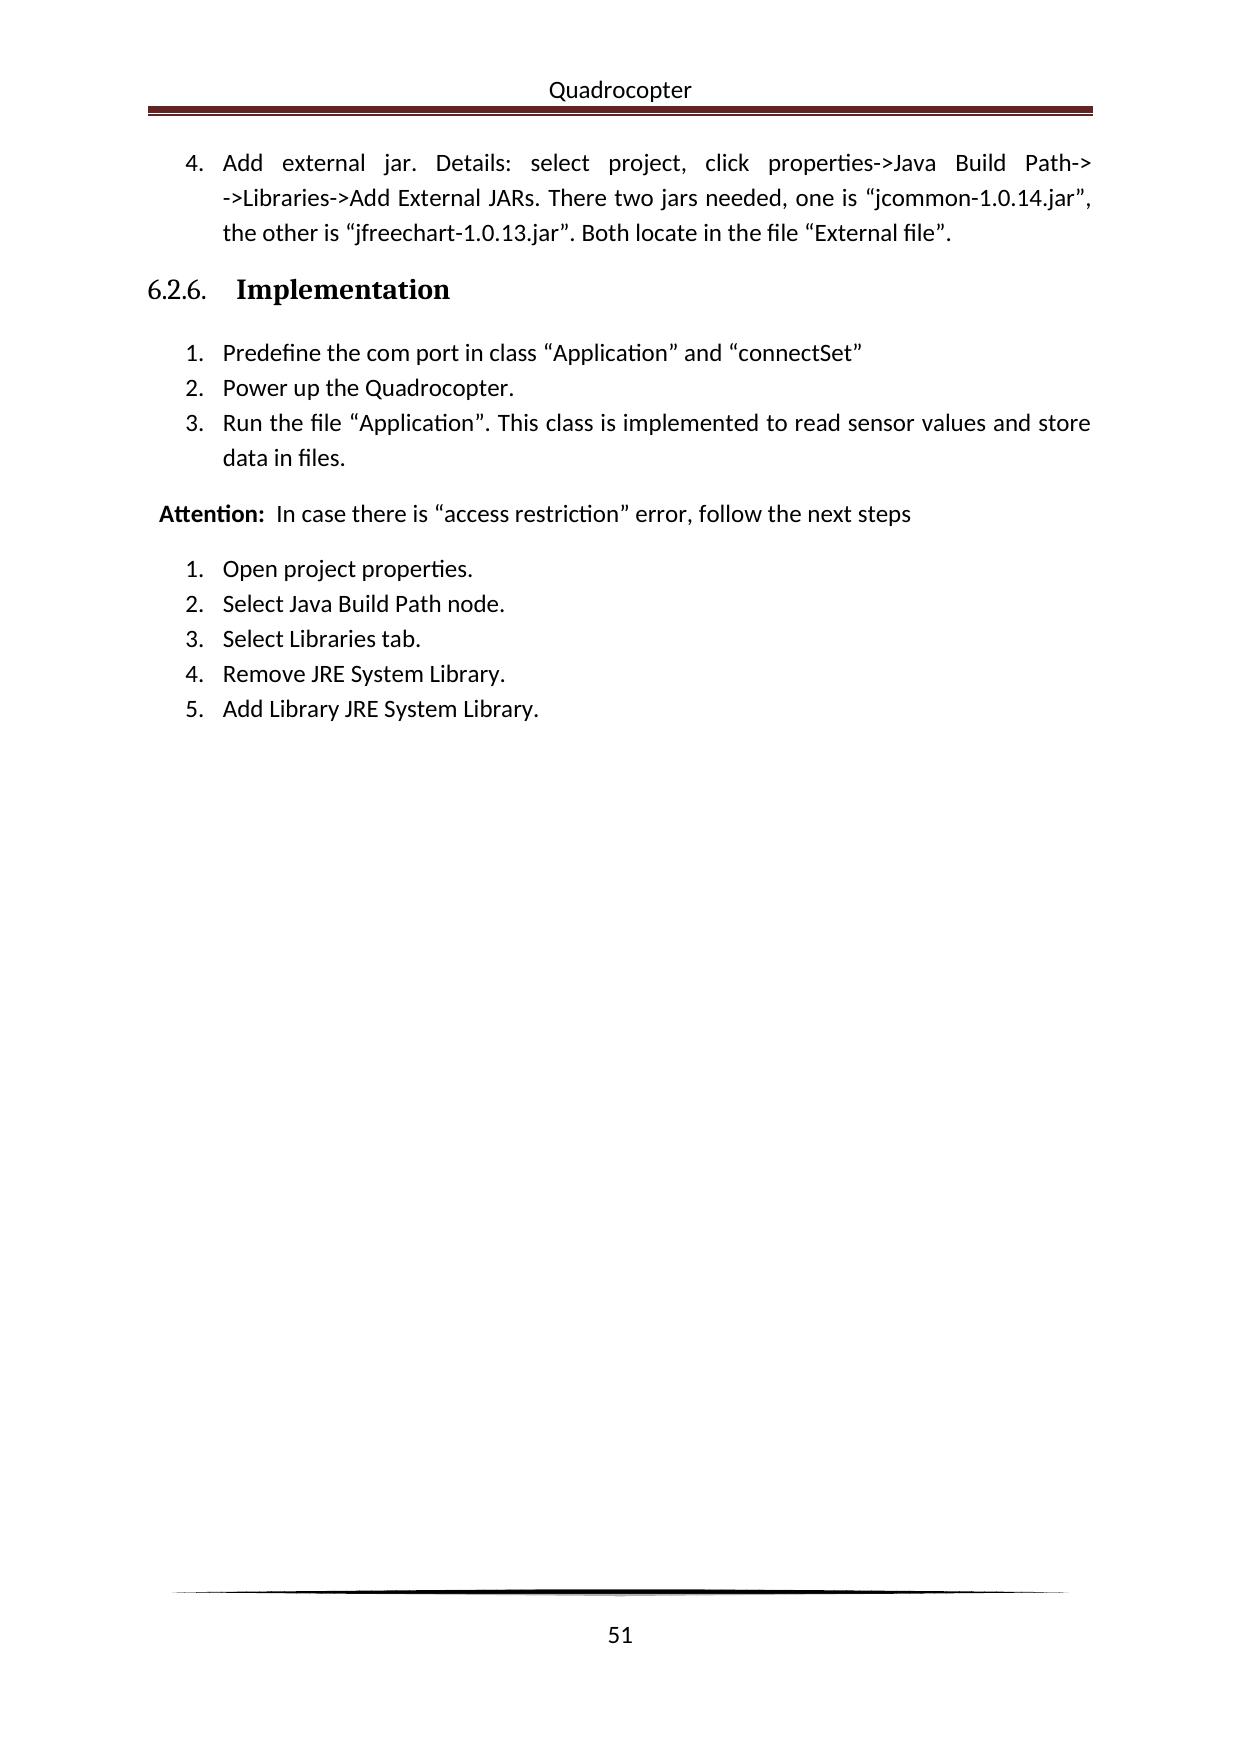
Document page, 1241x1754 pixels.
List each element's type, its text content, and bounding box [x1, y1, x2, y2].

list Select Libraries tab. [185, 624, 1093, 654]
list Select Java Build Path node. [185, 589, 1093, 619]
list Open project properties. [185, 554, 1093, 584]
text Attention: In case there is “access restriction” error, follow the next steps [148, 498, 1093, 528]
list Add Library JRE System Library. [185, 694, 1093, 724]
list Add external jar. Details: select project, click properties->Java Build Path-> ->Libraries->Add External JARs. There two jars needed, one is “jcommon-1.0.14.jar”, the other is “jfreechart-1.0.13.jar”. Both locate in the file “External file”. [185, 148, 1093, 248]
picture [171, 1588, 1069, 1597]
list Remove JRE System Library. [185, 659, 1093, 689]
list Predefine the com port in class “Application” and “connectSet” [185, 337, 1093, 367]
subtitle Implementation [148, 273, 1093, 307]
list Power up the Quadrocopter. [185, 372, 1093, 402]
list Run the file “Application”. This class is implemented to read sensor values and store data in files. [185, 407, 1093, 472]
